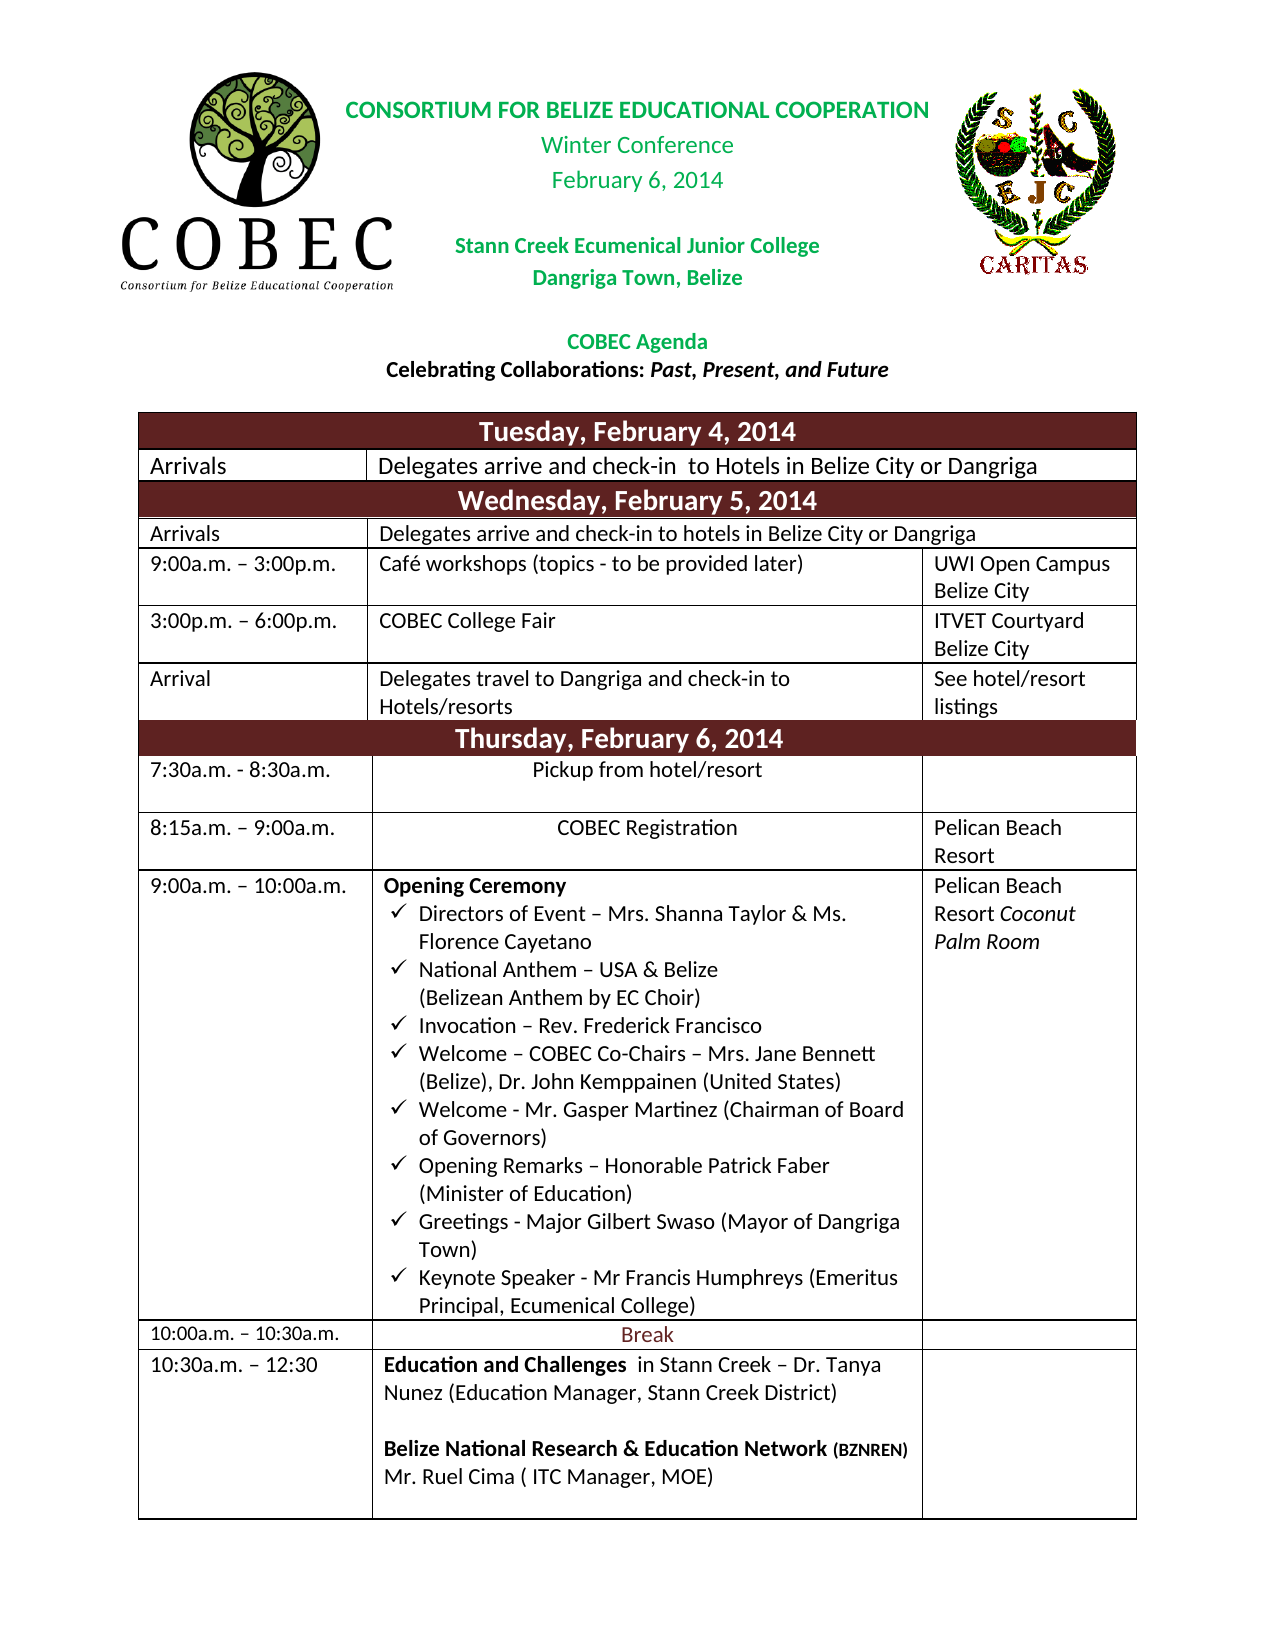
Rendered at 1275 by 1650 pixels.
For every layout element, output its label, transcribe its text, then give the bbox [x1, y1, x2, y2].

table_header Tuesday, February 4, 2014 [139, 413, 1136, 448]
table_cell UWI Open Campus Belize City [923, 549, 1136, 605]
table_cell Café workshops (topics - to be provided later) [368, 549, 922, 605]
table_cell Delegates arrive and check-in to Hotels in Belize City or Dangriga [367, 450, 1136, 480]
table_cell Delegates travel to Dangriga and check-in to Hotels/resorts [368, 664, 922, 720]
text Winter Conference [150, 129, 1125, 159]
table_cell Wednesday, February 5, 2014 [139, 482, 1136, 517]
table_cell COBEC College Fair [368, 606, 922, 662]
table_cell Pickup from hotel/resort [373, 756, 922, 812]
table_cell [923, 1350, 1136, 1518]
table_cell COBEC Registration [373, 813, 922, 869]
picture [120, 71, 394, 292]
table_cell Thursday, February 6, 2014 [139, 720, 923, 756]
table_cell Arrivals [139, 519, 367, 547]
table_cell Delegates arrive and check-in to hotels in Belize City or Dangriga [368, 519, 1136, 547]
text Stann Creek Ecumenical Junior College [150, 231, 1125, 259]
table_cell [923, 720, 1136, 756]
table_cell Break [373, 1321, 922, 1349]
table_cell Pelican Beach Resort [923, 813, 1136, 869]
table_cell 10:00a.m. – 10:30a.m. [139, 1321, 372, 1349]
table_cell 9:00a.m. – 10:00a.m. [139, 871, 372, 1319]
table_cell 3:00p.m. – 6:00p.m. [139, 606, 367, 662]
table_cell Opening Ceremony Directors of Event – Mrs. Shanna Taylor & Ms. Florence Cayetano National Anthem – USA & Belize (Belizean Anthem by EC Choir) Invocation – Rev. Frederick Francisco Welcome – COBEC Co-Chairs – Mrs. Jane Bennett (Belize), Dr. John Kemppainen (United States) Welcome - Mr. Gasper Martinez (Chairman of Board of Governors) Opening Remarks – Honorable Patrick Faber (Minister of Education) Greetings - Major Gilbert Swaso (Mayor of Dangriga Town) Keynote Speaker - Mr Francis Humphreys (Emeritus Principal, Ecumenical College) [373, 871, 922, 1319]
table_cell [923, 756, 1136, 812]
picture [910, 61, 1149, 292]
table_cell Arrivals [139, 450, 366, 480]
text February 6, 2014 [150, 164, 1125, 194]
table_cell 9:00a.m. – 3:00p.m. [139, 549, 367, 605]
text CONSORTIUM FOR BELIZE EDUCATIONAL COOPERATION [150, 94, 1125, 124]
table_cell 7:30a.m. - 8:30a.m. [139, 756, 372, 812]
table_cell Arrival [139, 664, 367, 720]
table_cell See hotel/resort listings [923, 664, 1136, 720]
table_cell Pelican Beach Resort Coconut Palm Room [923, 871, 1136, 1319]
text Dangriga Town, Belize [150, 263, 1125, 291]
table_cell [923, 1321, 1136, 1349]
table_cell 10:30a.m. – 12:30 [139, 1350, 372, 1518]
table_cell 8:15a.m. – 9:00a.m. [139, 813, 372, 869]
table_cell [373, 1350, 922, 1518]
text COBEC Agenda [150, 327, 1125, 356]
text Celebrating Collaborations: Past, Present, and Future [150, 356, 1125, 383]
table_cell ITVET Courtyard Belize City [923, 606, 1136, 662]
